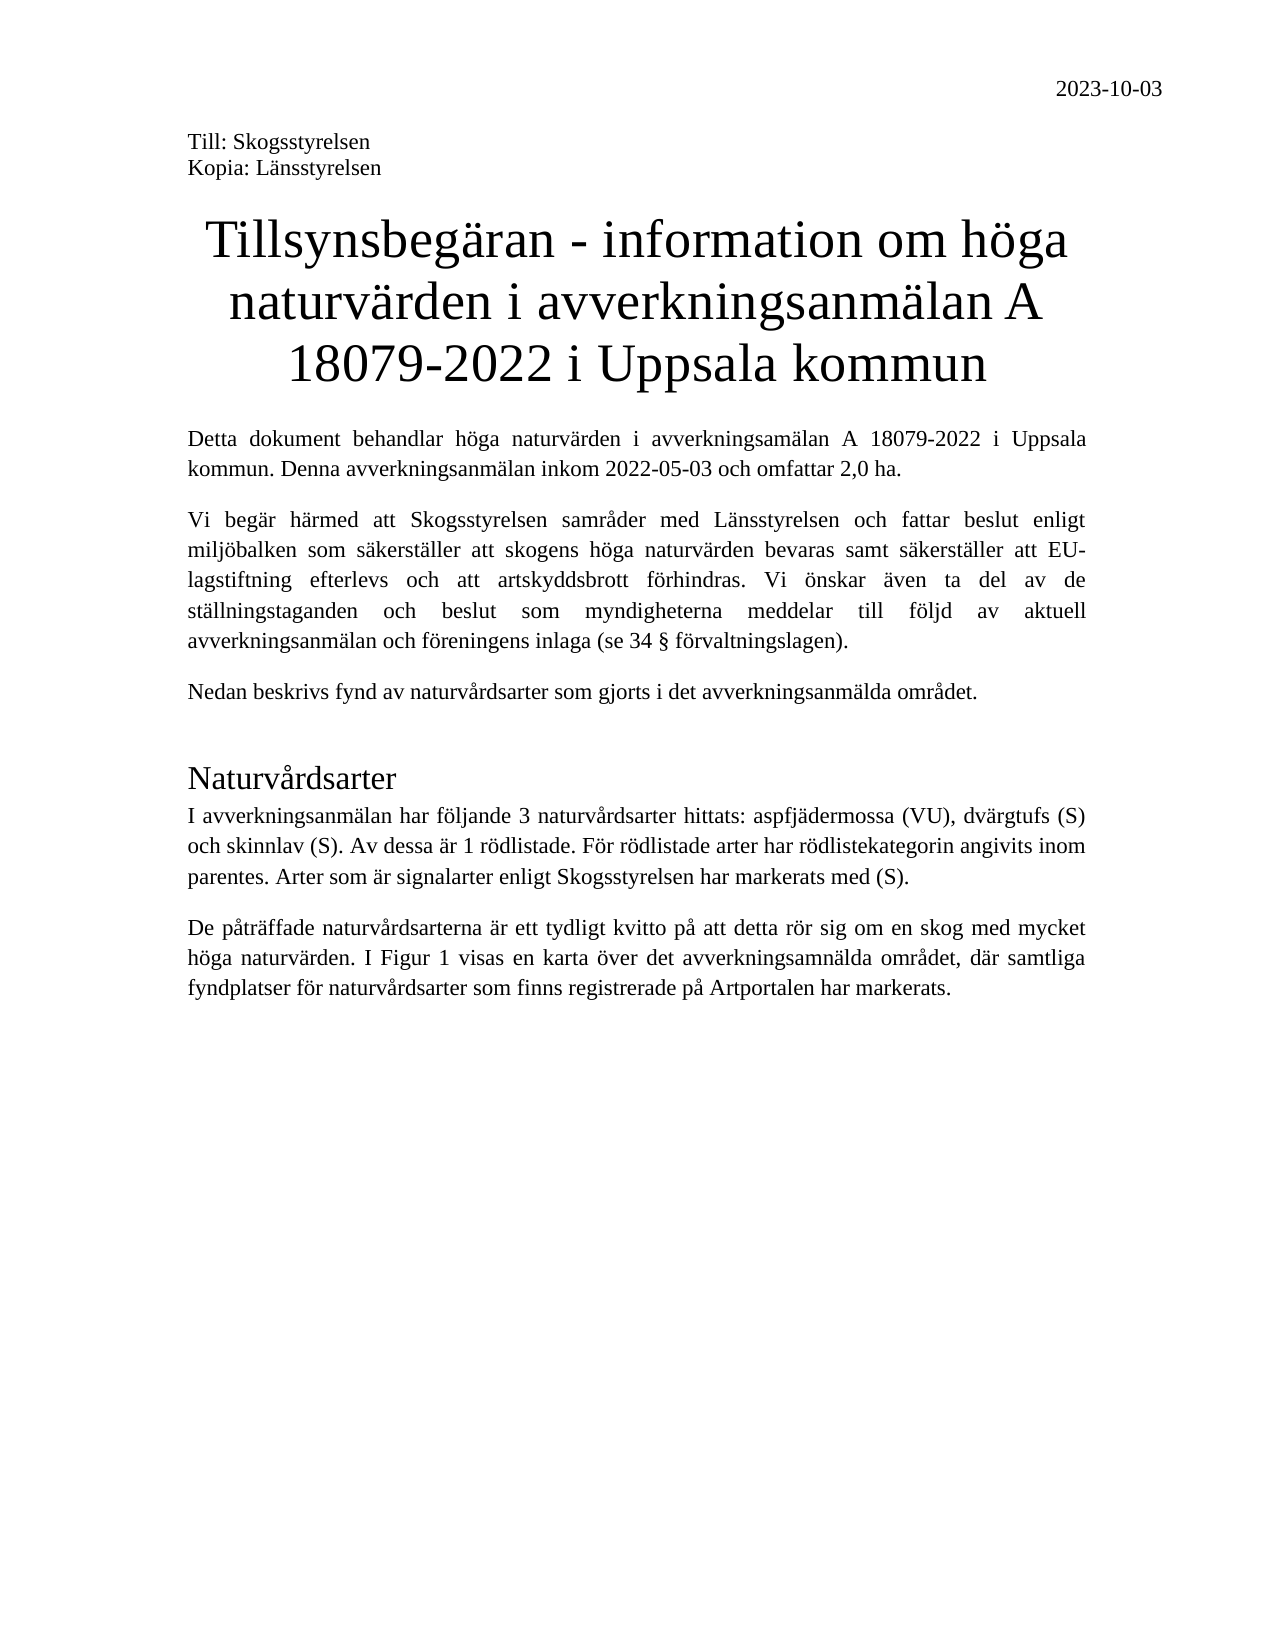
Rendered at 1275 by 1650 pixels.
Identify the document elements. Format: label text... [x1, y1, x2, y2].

text De påträffade naturvårdsarterna är ett tydligt kvitto på att detta rör sig om en skog med mycket höga naturvärden. I Figur 1 visas en karta över det avverkningsamnälda området, där samtliga fyndplatser för naturvårdsarter som finns registrerade på Artportalen har markerats. [187, 914, 1087, 1001]
text Detta dokument behandlar höga naturvärden i avverkningsamälan A 18079-2022 i Uppsala kommun. Denna avverkningsanmälan inkom 2022-05-03 och omfattar 2,0 ha. [187, 425, 1087, 481]
text Vi begär härmed att Skogsstyrelsen samråder med Länsstyrelsen och fattar beslut enligt miljöbalken som säkerställer att skogens höga naturvärden bevaras samt säkerställer att EU-lagstiftning efterlevs och att artskyddsbrott förhindras. Vi önskar även ta del av de ställningstaganden och beslut som myndigheterna meddelar till följd av aktuell avverkningsanmälan och föreningens inlaga (se 34 § förvaltningslagen). [187, 506, 1087, 653]
text Nedan beskrivs fynd av naturvårdsarter som gjorts i det avverkningsanmälda området. [187, 678, 1087, 704]
text I avverkningsanmälan har följande 3 naturvårdsarter hittats: aspfjädermossa (VU), dvärgtufs (S) och skinnlav (S). Av dessa är 1 rödlistade. För rödlistade arter har rödlistekategorin angivits inom parentes. Arter som är signalarter enligt Skogsstyrelsen har markerats med (S). [187, 802, 1087, 889]
title Tillsynsbegäran - information om höga naturvärden i avverkningsanmälan A 18079-2022 i Uppsala kommun [187, 207, 1087, 394]
subtitle Naturvårdsarter [187, 758, 1087, 797]
